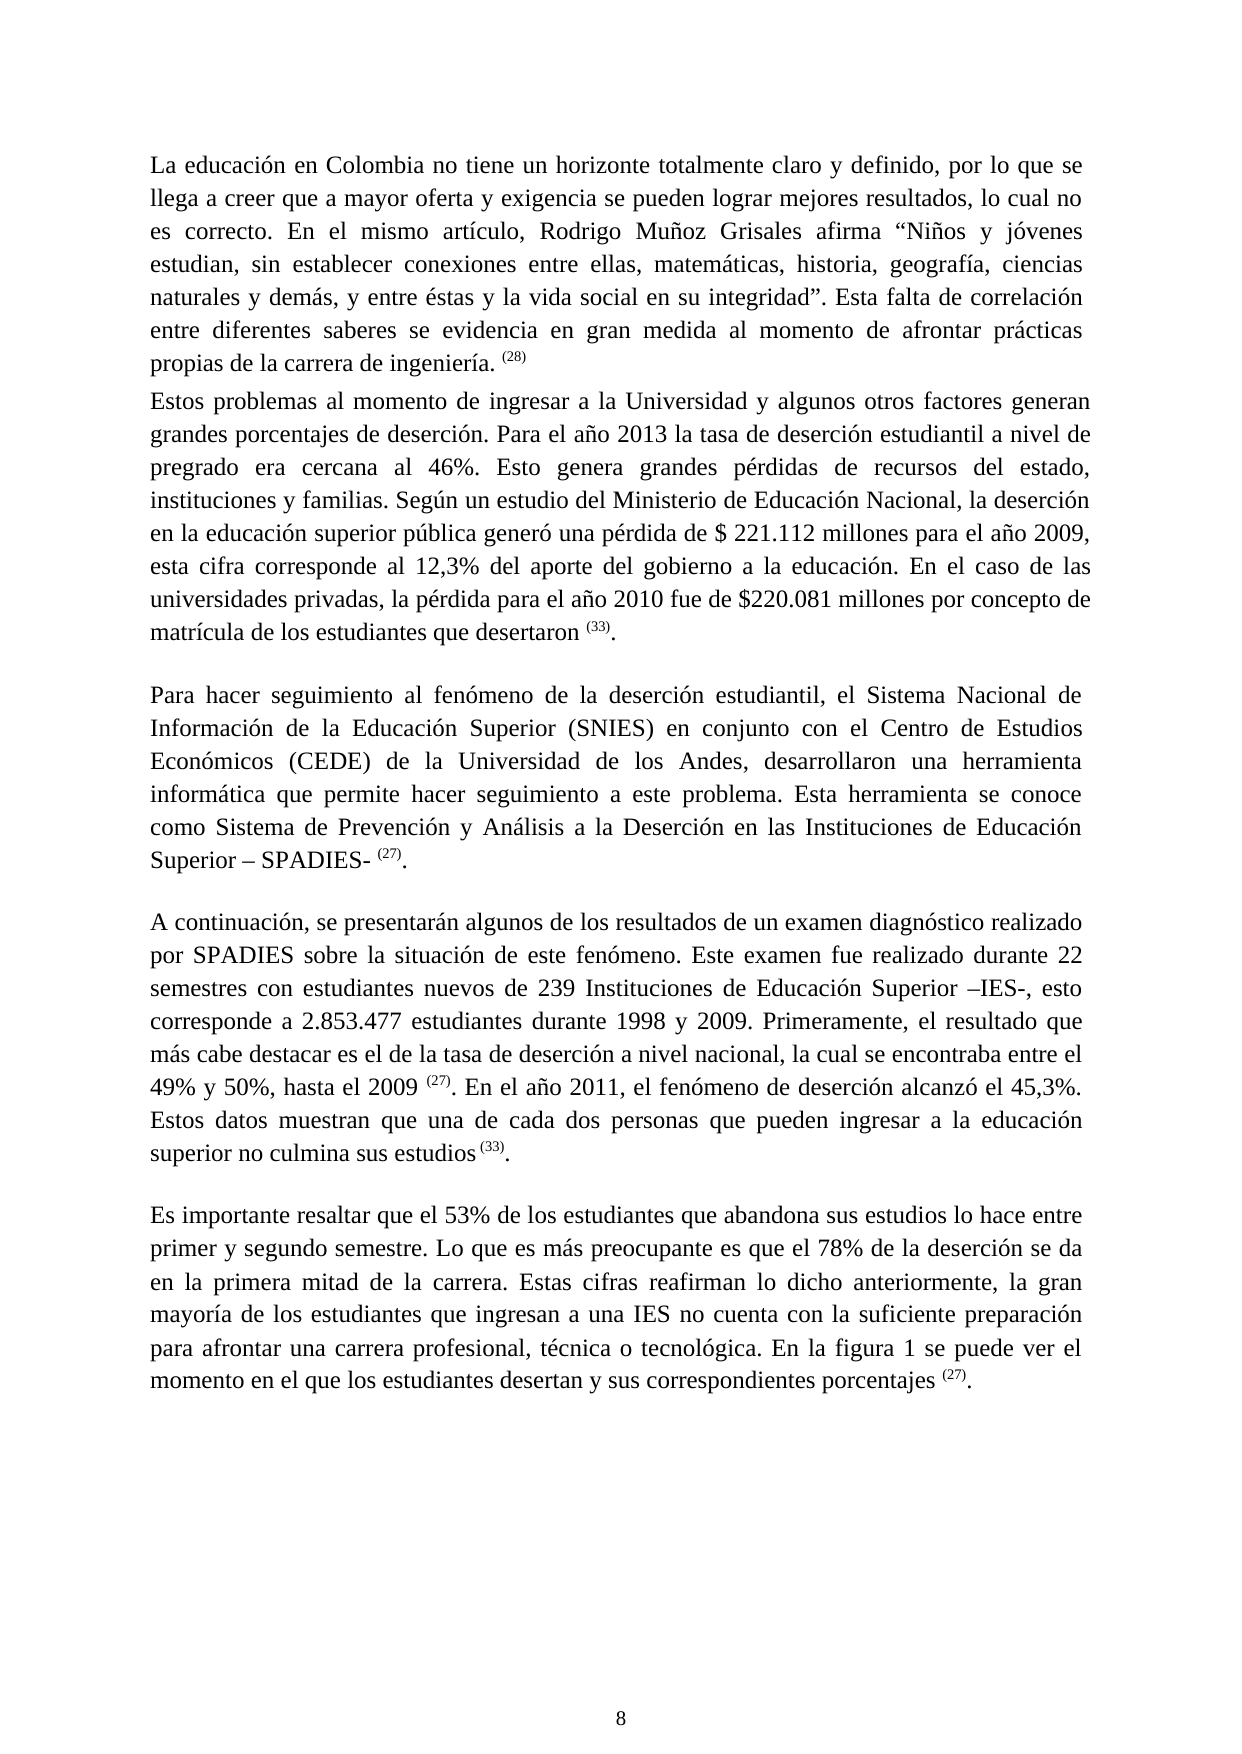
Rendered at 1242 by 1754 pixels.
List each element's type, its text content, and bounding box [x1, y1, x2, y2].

text La educación en Colombia no tiene un horizonte totalmente claro y definido, por lo que se llega a creer que a mayor oferta y exigencia se pueden lograr mejores resultados, lo cual no es correcto. En el mismo artículo, Rodrigo Muñoz Grisales afirma “Niños y jóvenes estudian, sin establecer conexiones entre ellas, matemáticas, historia, geografía, ciencias naturales y demás, y entre éstas y la vida social en su integridad”. Esta falta de correlación entre diferentes saberes se evidencia en gran medida al momento de afrontar prácticas propias de la carrera de ingeniería. (28) [150, 150, 1084, 377]
text A continuación, se presentarán algunos de los resultados de un examen diagnóstico realizado por SPADIES sobre la situación de este fenómeno. Este examen fue realizado durante 22 semestres con estudiantes nuevos de 239 Instituciones de Educación Superior –IES-, esto corresponde a 2.853.477 estudiantes durante 1998 y 2009. Primeramente, el resultado que más cabe destacar es el de la tasa de deserción a nivel nacional, la cual se encontraba entre el 49% y 50%, hasta el 2009 (27). En el año 2011, el fenómeno de deserción alcanzó el 45,3%. Estos datos muestran que una de cada dos personas que pueden ingresar a la educación superior no culmina sus estudios (33). [150, 907, 1083, 1167]
text Para hacer seguimiento al fenómeno de la deserción estudiantil, el Sistema Nacional de Información de la Educación Superior (SNIES) en conjunto con el Centro de Estudios Económicos (CEDE) de la Universidad de los Andes, desarrollaron una herramienta informática que permite hacer seguimiento a este problema. Esta herramienta se conoce como Sistema de Prevención y Análisis a la Deserción en las Instituciones de Educación Superior – SPADIES- (27). [150, 680, 1083, 873]
text Es importante resaltar que el 53% de los estudiantes que abandona sus estudios lo hace entre primer y segundo semestre. Lo que es más preocupante es que el 78% de la deserción se da en la primera mitad de la carrera. Estas cifras reafirman lo dicho anteriormente, la gran mayoría de los estudiantes que ingresan a una IES no cuenta con la suficiente preparación para afrontar una carrera profesional, técnica o tecnológica. En la figura 1 se puede ver el momento en el que los estudiantes desertan y sus correspondientes porcentajes (27). [150, 1201, 1083, 1394]
text Estos problemas al momento de ingresar a la Universidad y algunos otros factores generan grandes porcentajes de deserción. Para el año 2013 la tasa de deserción estudiantil a nivel de pregrado era cercana al 46%. Esto genera grandes pérdidas de recursos del estado, instituciones y familias. Según un estudio del Ministerio de Educación Nacional, la deserción en la educación superior pública generó una pérdida de $ 221.112 millones para el año 2009, esta cifra corresponde al 12,3% del aporte del gobierno a la educación. En el caso de las universidades privadas, la pérdida para el año 2010 fue de $220.081 millones por concepto de matrícula de los estudiantes que desertaron (33). [150, 386, 1092, 646]
